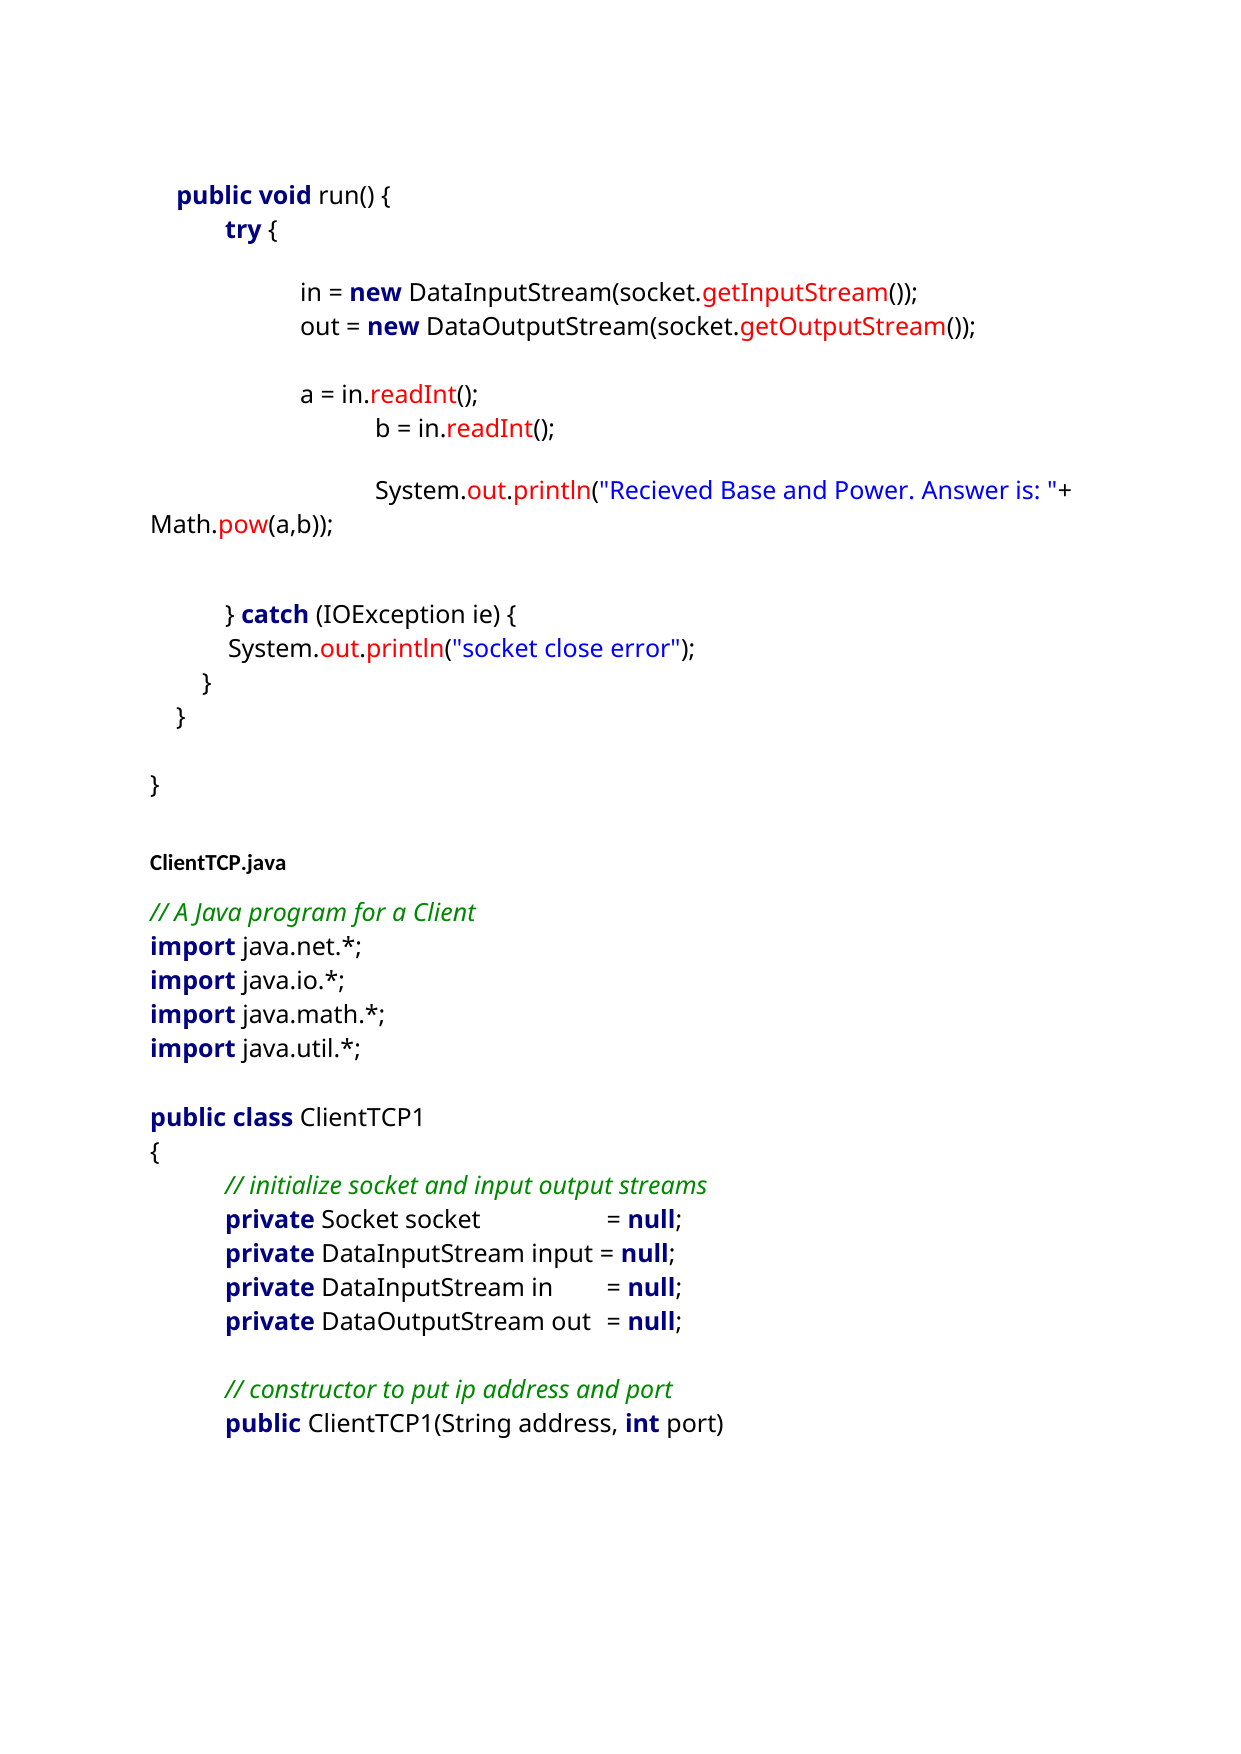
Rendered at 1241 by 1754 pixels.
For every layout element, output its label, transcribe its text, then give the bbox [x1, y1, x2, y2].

text private DataOutputStream out = null; [150, 1303, 1090, 1338]
text in = new DataInputStream(socket.getInputStream()); [150, 274, 1090, 308]
text } catch (IOException ie) { [150, 597, 1090, 631]
text System.out.println("socket close error"); [150, 631, 1090, 665]
text System.out.println("Recieved Base and Power. Answer is: "+ Math.pow(a,b)); [150, 472, 1090, 541]
text b = in.readInt(); [150, 410, 1090, 444]
text import java.io.*; [150, 963, 1090, 997]
text // A Java program for a Client [150, 895, 1090, 929]
text import java.math.*; [150, 997, 1090, 1031]
text } [150, 665, 1090, 699]
text out = new DataOutputStream(socket.getOutputStream()); [150, 308, 1090, 342]
text import java.net.*; [150, 929, 1090, 963]
text private DataInputStream input = null; [150, 1235, 1090, 1269]
text } [150, 699, 1090, 733]
text import java.util.*; [150, 1031, 1090, 1065]
text } [150, 767, 1090, 801]
text // constructor to put ip address and port [150, 1372, 1090, 1406]
text public class ClientTCP1 [150, 1099, 1090, 1133]
text ClientTCP.java [150, 848, 1090, 876]
text { [150, 1133, 1090, 1167]
text try { [150, 212, 1090, 246]
text a = in.readInt(); [150, 376, 1090, 410]
text public ClientTCP1(String address, int port) [150, 1406, 1090, 1440]
text public void run() { [150, 178, 1090, 212]
text private DataInputStream in = null; [150, 1269, 1090, 1303]
text // initialize socket and input output streams [150, 1167, 1090, 1201]
text private Socket socket = null; [150, 1201, 1090, 1235]
